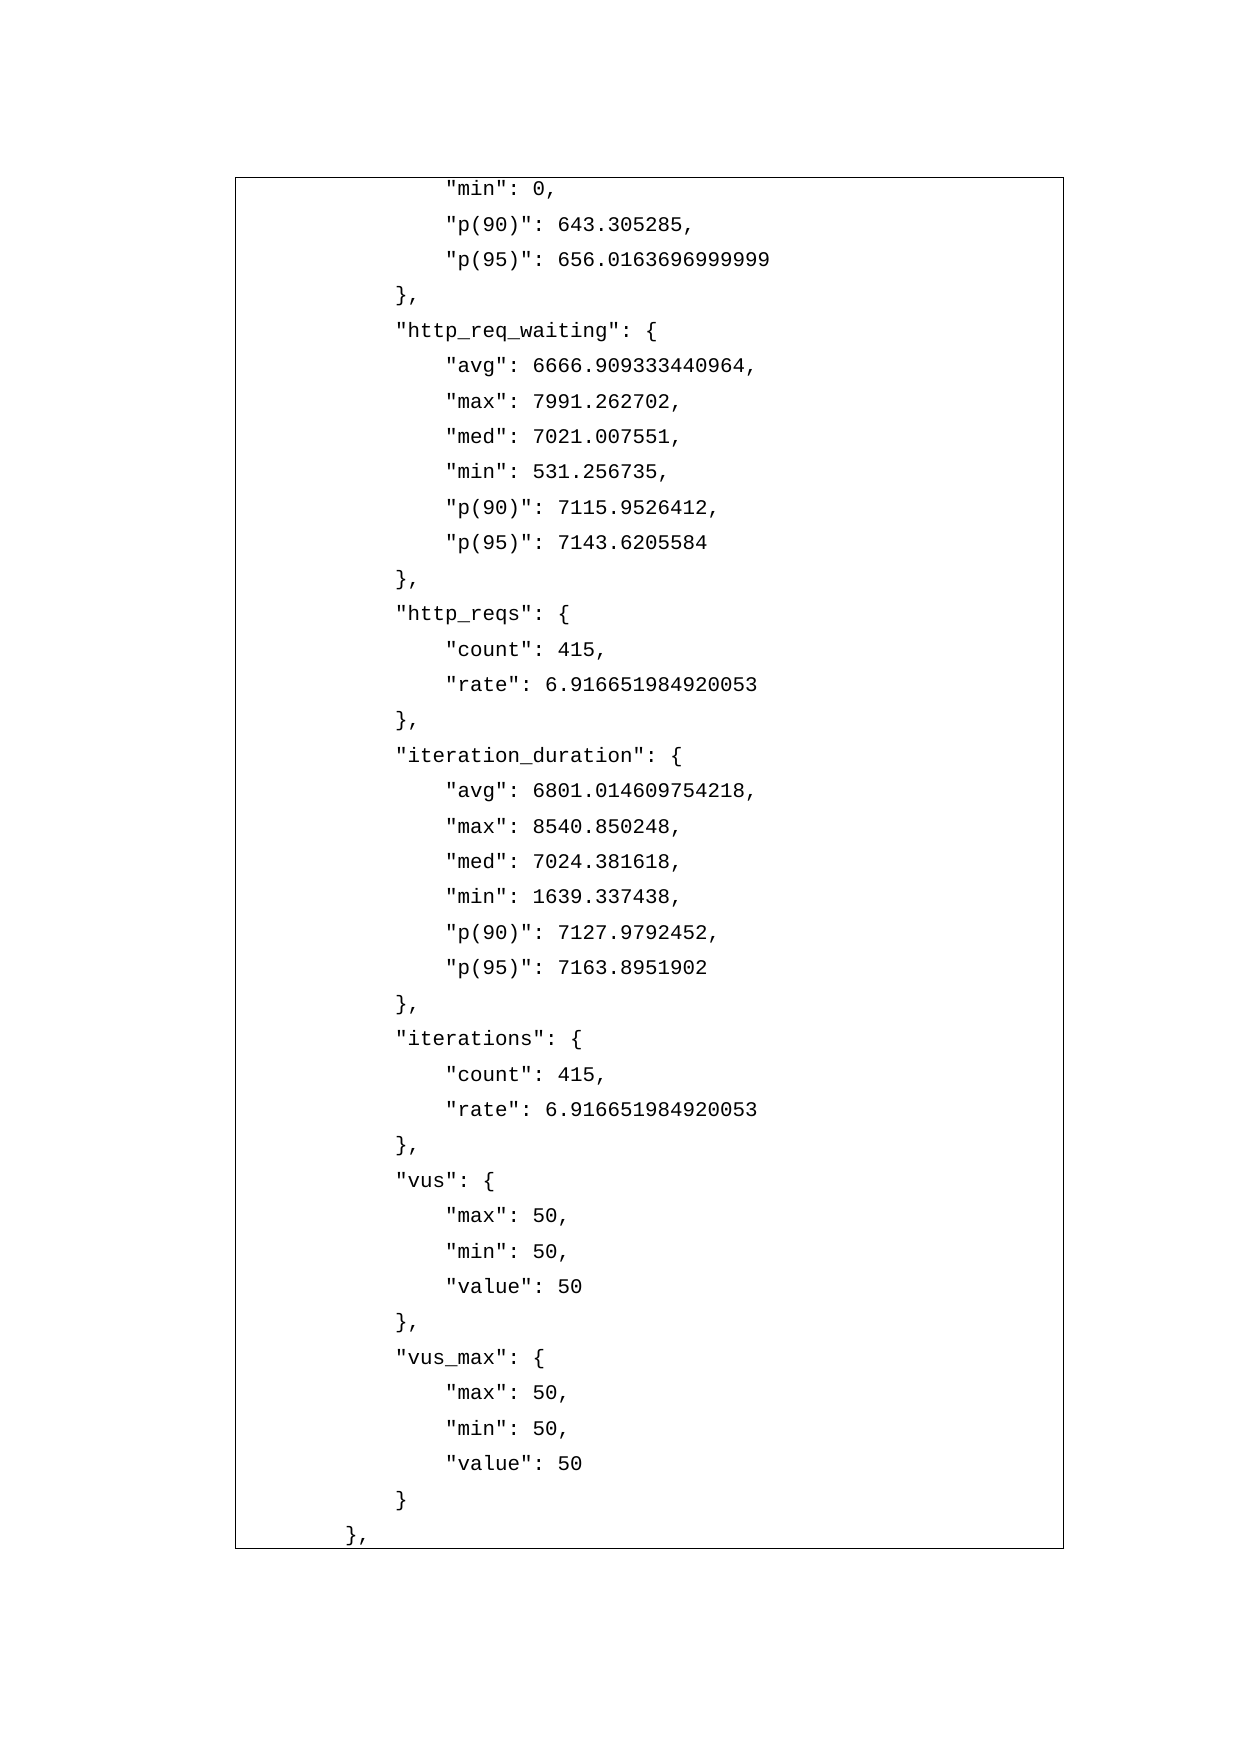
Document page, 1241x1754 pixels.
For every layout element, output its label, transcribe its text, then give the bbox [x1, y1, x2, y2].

subtitle "max": 50, [236, 1381, 1063, 1406]
subtitle "vus": { [236, 1169, 1063, 1193]
subtitle "avg": 6666.909333440964, [236, 354, 1063, 379]
subtitle "avg": 6801.014609754218, [236, 779, 1063, 804]
subtitle "max": 8540.850248, [236, 815, 1063, 839]
subtitle }, [236, 567, 1063, 591]
subtitle }, [236, 1311, 1063, 1335]
subtitle }, [236, 992, 1063, 1016]
subtitle }, [236, 283, 1063, 308]
subtitle "min": 531.256735, [236, 461, 1063, 485]
subtitle "p(95)": 7143.6205584 [236, 531, 1063, 556]
subtitle "vus_max": { [236, 1346, 1063, 1371]
subtitle "min": 0, [236, 178, 1063, 202]
subtitle "http_reqs": { [236, 602, 1063, 627]
subtitle "rate": 6.916651984920053 [236, 1098, 1063, 1123]
subtitle }, [236, 708, 1063, 733]
subtitle "count": 415, [236, 638, 1063, 662]
subtitle "p(95)": 656.0163696999999 [236, 248, 1063, 273]
subtitle "min": 1639.337438, [236, 886, 1063, 910]
subtitle "p(90)": 7127.9792452, [236, 921, 1063, 946]
subtitle } [236, 1488, 1063, 1512]
subtitle "p(90)": 7115.9526412, [236, 496, 1063, 521]
subtitle "count": 415, [236, 1063, 1063, 1087]
subtitle "min": 50, [236, 1240, 1063, 1264]
subtitle "med": 7024.381618, [236, 850, 1063, 875]
subtitle }, [236, 1133, 1063, 1158]
subtitle "med": 7021.007551, [236, 425, 1063, 450]
subtitle "p(90)": 643.305285, [236, 213, 1063, 237]
subtitle }, [236, 1523, 1063, 1548]
subtitle "value": 50 [236, 1275, 1063, 1300]
subtitle "max": 7991.262702, [236, 390, 1063, 414]
subtitle "value": 50 [236, 1452, 1063, 1477]
subtitle "iteration_duration": { [236, 744, 1063, 768]
subtitle "min": 50, [236, 1417, 1063, 1441]
subtitle "p(95)": 7163.8951902 [236, 956, 1063, 981]
subtitle "http_req_waiting": { [236, 319, 1063, 343]
subtitle "max": 50, [236, 1204, 1063, 1229]
subtitle "iterations": { [236, 1027, 1063, 1052]
subtitle "rate": 6.916651984920053 [236, 673, 1063, 698]
